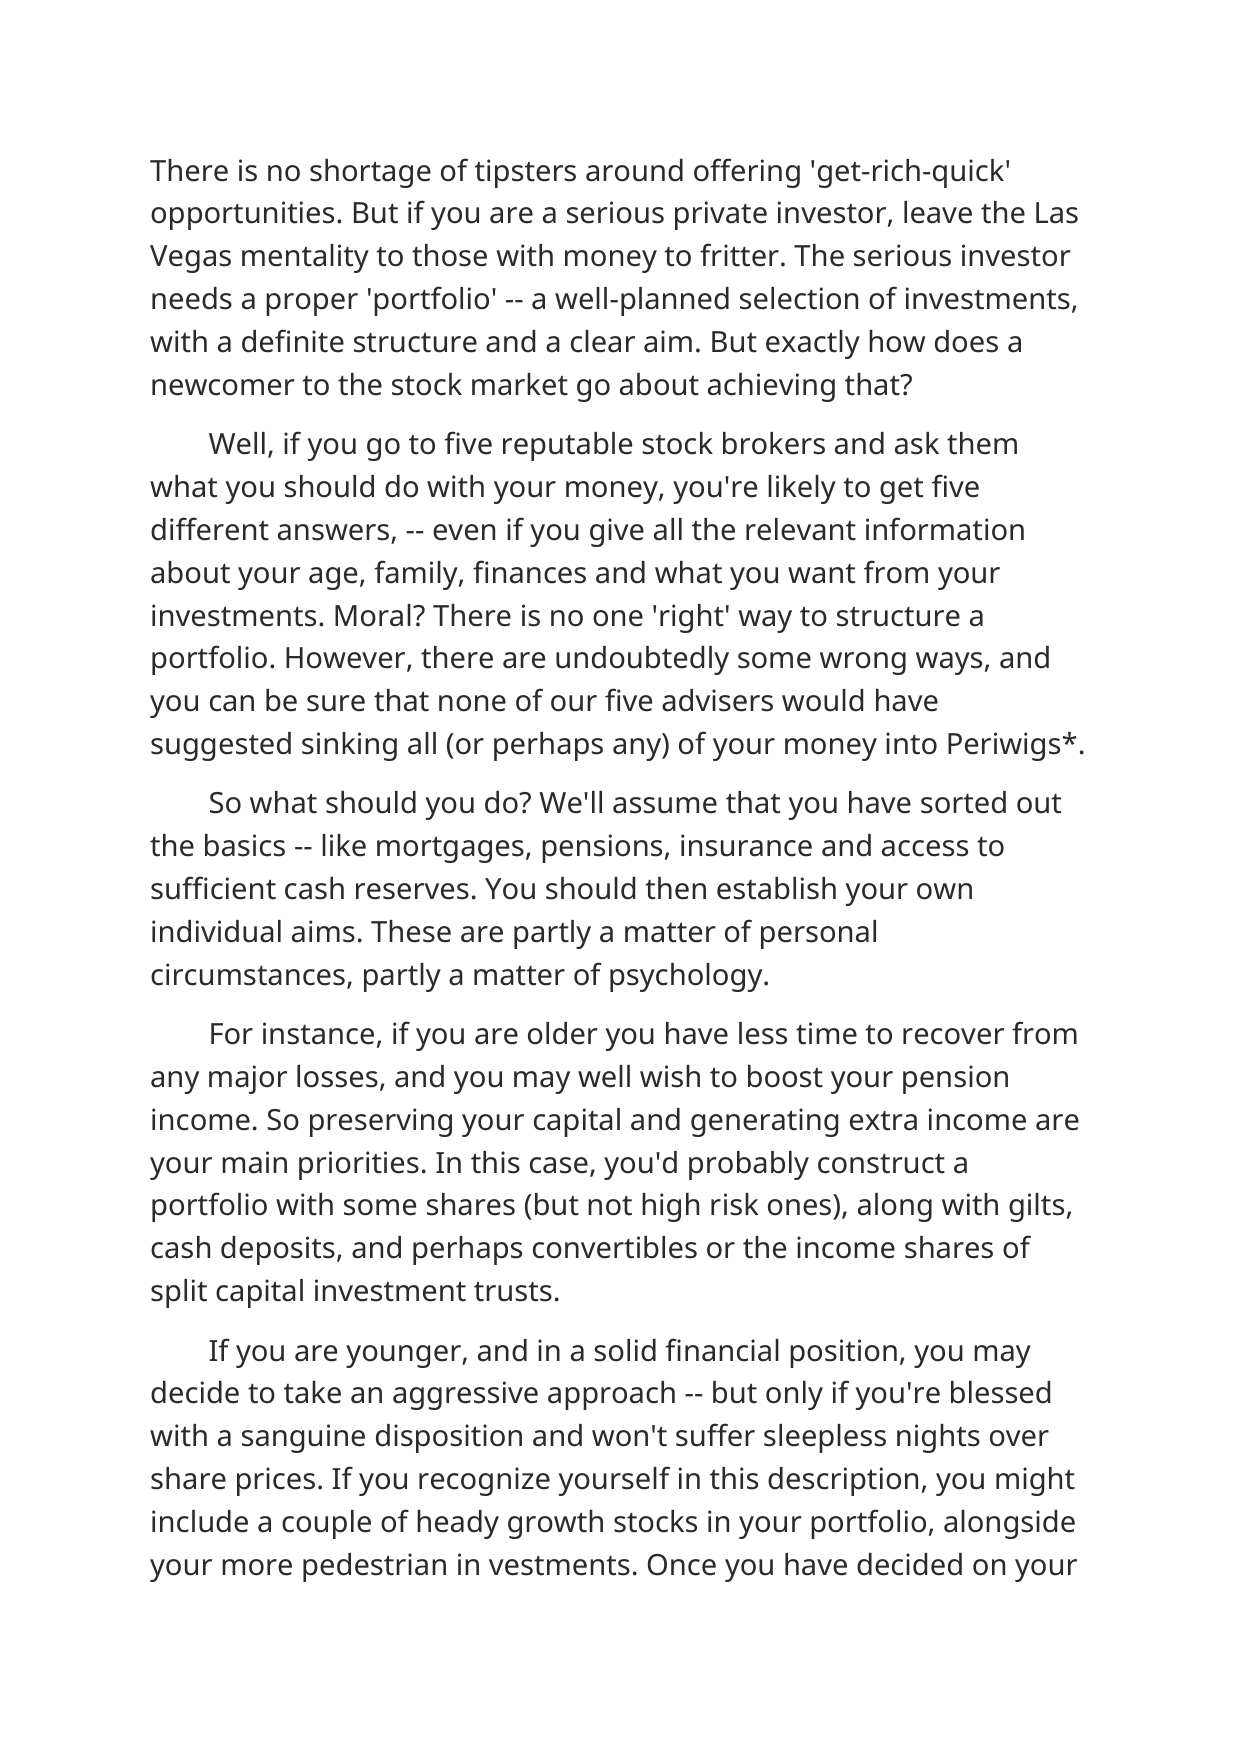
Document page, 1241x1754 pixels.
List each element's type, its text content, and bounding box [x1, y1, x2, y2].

text So what should you do? We'll assume that you have sorted out the basics -- like mortgages, pensions, insurance and access to sufficient cash reserves. You should then establish your own individual aims. These are partly a matter of personal circumstances, partly a matter of psychology. [150, 783, 1090, 994]
text There is no shortage of tipsters around offering 'get-rich-quick' opportunities. But if you are a serious private investor, leave the Las Vegas mentality to those with money to fritter. The serious investor needs a proper 'portfolio' -- a well-planned selection of investments, with a definite structure and a clear aim. But exactly how does a newcomer to the stock market go about achieving that? [150, 150, 1090, 404]
text Well, if you go to five reputable stock brokers and ask them what you should do with your money, you're likely to get five different answers, -- even if you give all the relevant information about your age, family, finances and what you want from your investments. Moral? There is no one 'right' way to structure a portfolio. However, there are undoubtedly some wrong ways, and you can be sure that none of our five advisers would have suggested sinking all (or perhaps any) of your money into Periwigs*. [150, 423, 1090, 763]
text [150, 1330, 1090, 1583]
text For instance, if you are older you have less time to recover from any major losses, and you may well wish to boost your pension income. So preserving your capital and generating extra income are your main priorities. In this case, you'd probably construct a portfolio with some shares (but not high risk ones), along with gilts, cash deposits, and perhaps convertibles or the income shares of split capital investment trusts. [150, 1013, 1090, 1310]
